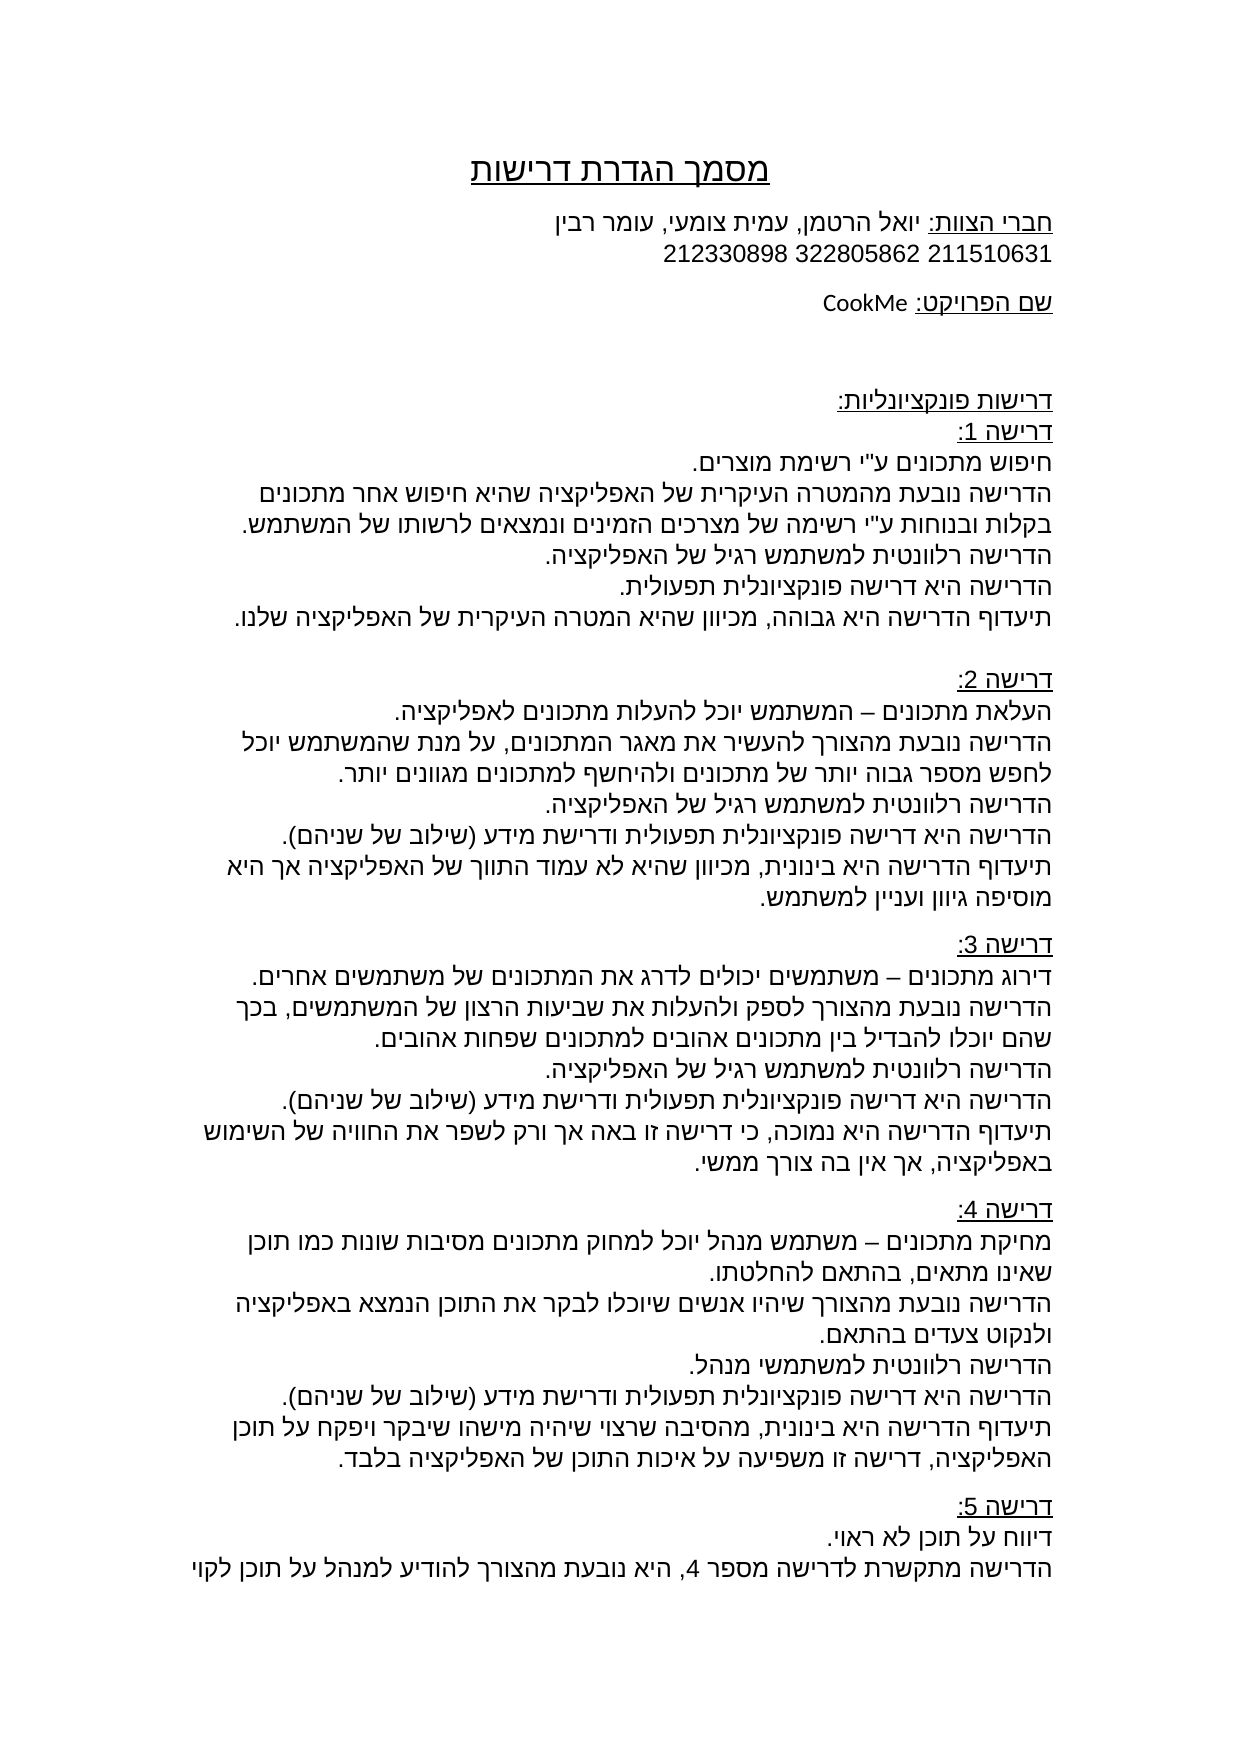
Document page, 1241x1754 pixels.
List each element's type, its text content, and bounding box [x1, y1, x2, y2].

text מסמך הגדרת דרישות [187, 150, 1053, 188]
text דרישה 4: מחיקת מתכונים – משתמש מנהל יוכל למחוק מתכונים מסיבות שונות כמו תוכן שאינו מתאים, בהתאם להחלטתו. הדרישה נובעת מהצורך שיהיו אנשים שיוכלו לבקר את התוכן הנמצא באפליקציה ולנקוט צעדים בהתאם. הדרישה רלוונטית למשתמשי מנהל. הדרישה היא דרישה פונקציונלית תפעולית ודרישת מידע (שילוב של שניהם). תיעדוף הדרישה היא בינונית, מהסיבה שרצוי שיהיה מישהו שיבקר ויפקח על תוכן האפליקציה, דרישה זו משפיעה על איכות התוכן של האפליקציה בלבד. [187, 1195, 1053, 1472]
text דרישות פונקציונליות: דרישה 1: חיפוש מתכונים ע"י רשימת מוצרים. הדרישה נובעת מהמטרה העיקרית של האפליקציה שהיא חיפוש אחר מתכונים בקלות ובנוחות ע"י רשימה של מצרכים הזמינים ונמצאים לרשותו של המשתמש. הדרישה רלוונטית למשתמש רגיל של האפליקציה. הדרישה היא דרישה פונקציונלית תפעולית. תיעדוף הדרישה היא גבוהה, מכיוון שהיא המטרה העיקרית של האפליקציה שלנו. דרישה 2: העלאת מתכונים – המשתמש יוכל להעלות מתכונים לאפליקציה. הדרישה נובעת מהצורך להעשיר את מאגר המתכונים, על מנת שהמשתמש יוכל לחפש מספר גבוה יותר של מתכונים ולהיחשף למתכונים מגוונים יותר. הדרישה רלוונטית למשתמש רגיל של האפליקציה. הדרישה היא דרישה פונקציונלית תפעולית ודרישת מידע (שילוב של שניהם). תיעדוף הדרישה היא בינונית, מכיוון שהיא לא עמוד התווך של האפליקציה אך היא מוסיפה גיוון ועניין למשתמש. [187, 386, 1053, 911]
text שם הפרויקט: CookMe [187, 287, 1053, 317]
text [187, 1491, 1053, 1582]
text דרישה 3: דירוג מתכונים – משתמשים יכולים לדרג את המתכונים של משתמשים אחרים. הדרישה נובעת מהצורך לספק ולהעלות את שביעות הרצון של המשתמשים, בכך שהם יוכלו להבדיל בין מתכונים אהובים למתכונים שפחות אהובים. הדרישה רלוונטית למשתמש רגיל של האפליקציה. הדרישה היא דרישה פונקציונלית תפעולית ודרישת מידע (שילוב של שניהם). תיעדוף הדרישה היא נמוכה, כי דרישה זו באה אך ורק לשפר את החוויה של השימוש באפליקציה, אך אין בה צורך ממשי. [187, 930, 1053, 1176]
text חברי הצוות: יואל הרטמן, עמית צומעי, עומר רבין 211510631 322805862 212330898 [187, 208, 1053, 268]
